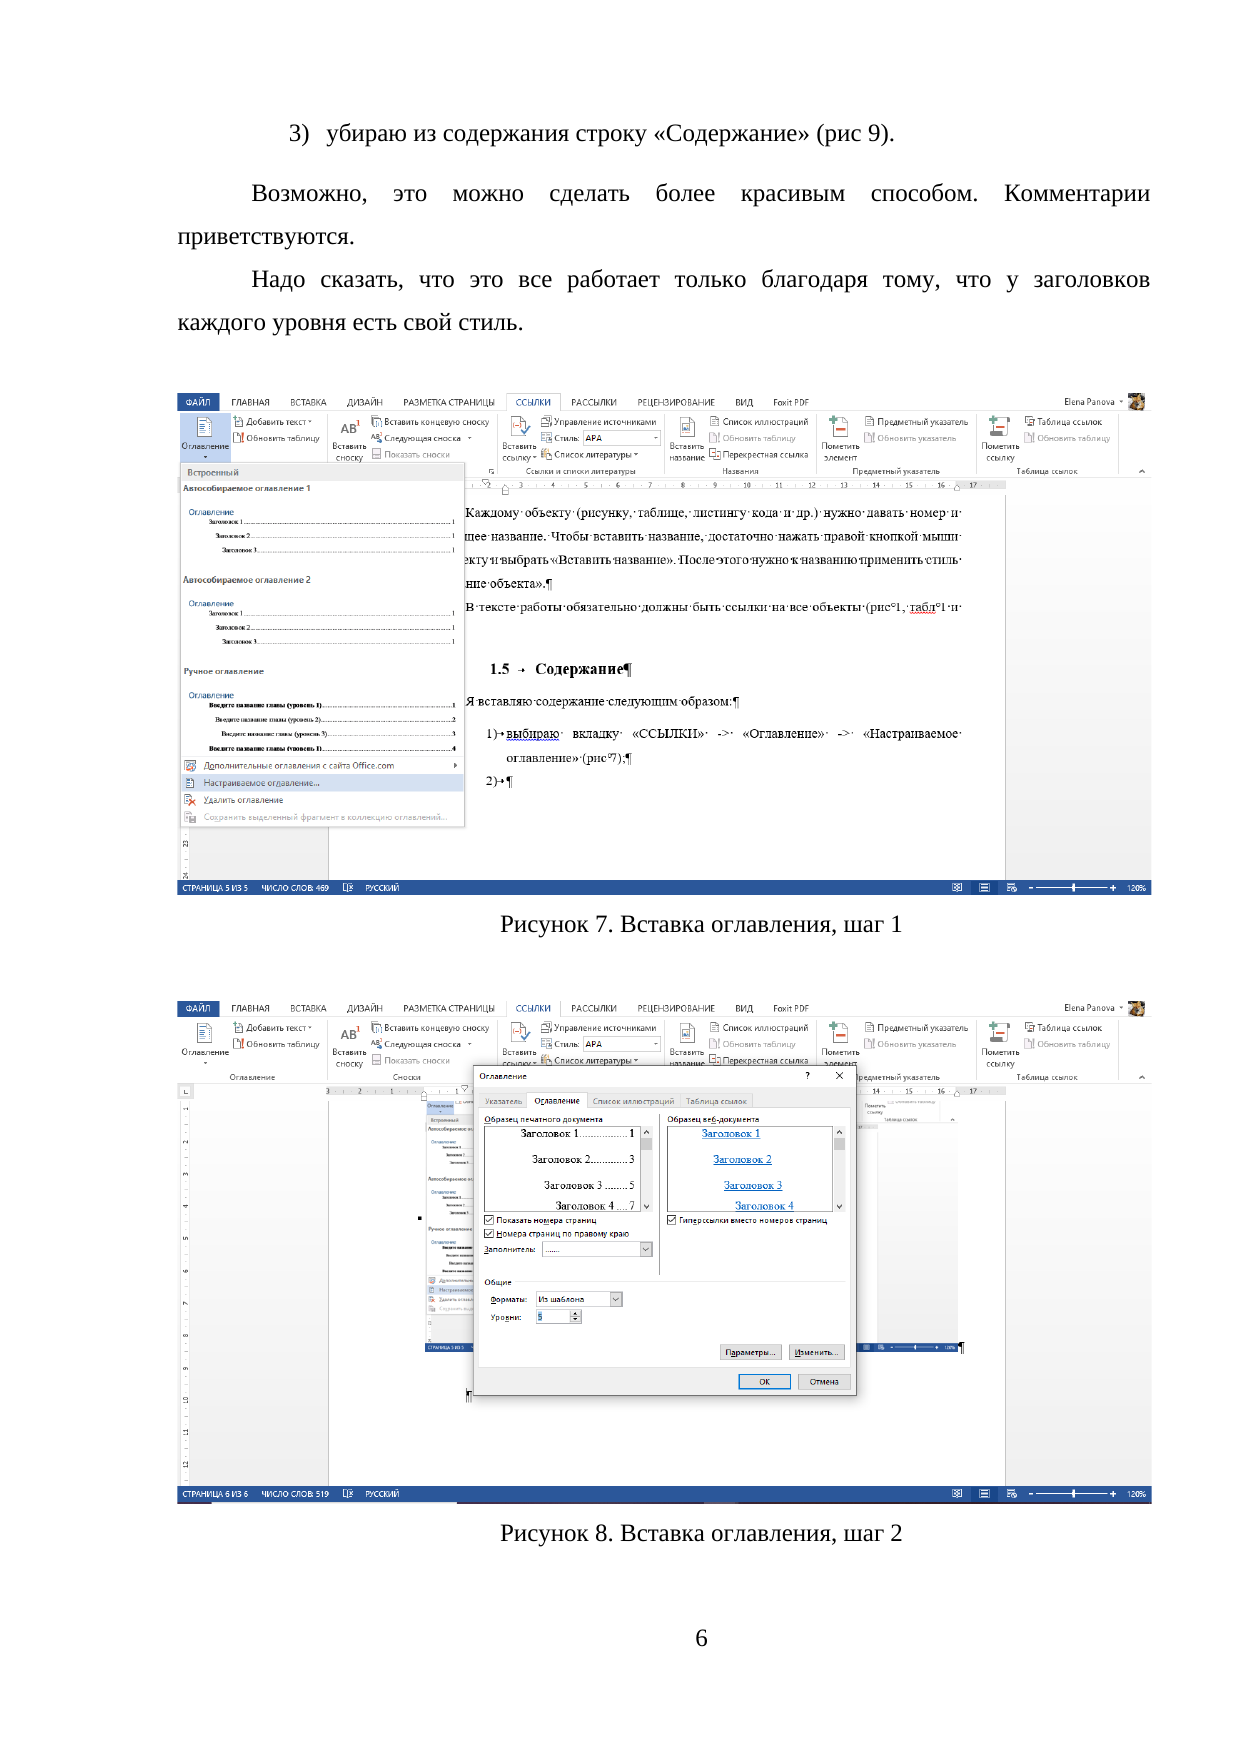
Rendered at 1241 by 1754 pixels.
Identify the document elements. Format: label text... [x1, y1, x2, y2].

list убираю из содержания строку «Содержание» (рис 9). [288, 118, 1152, 147]
picture [177, 393, 1152, 895]
text Возможно, это можно сделать более красивым способом. Комментарии приветствуются. [177, 178, 1152, 250]
text Надо сказать, что это все работает только благодаря тому, что у заголовков каждого уровня есть свой стиль. [177, 264, 1152, 336]
picture [177, 1001, 1152, 1504]
